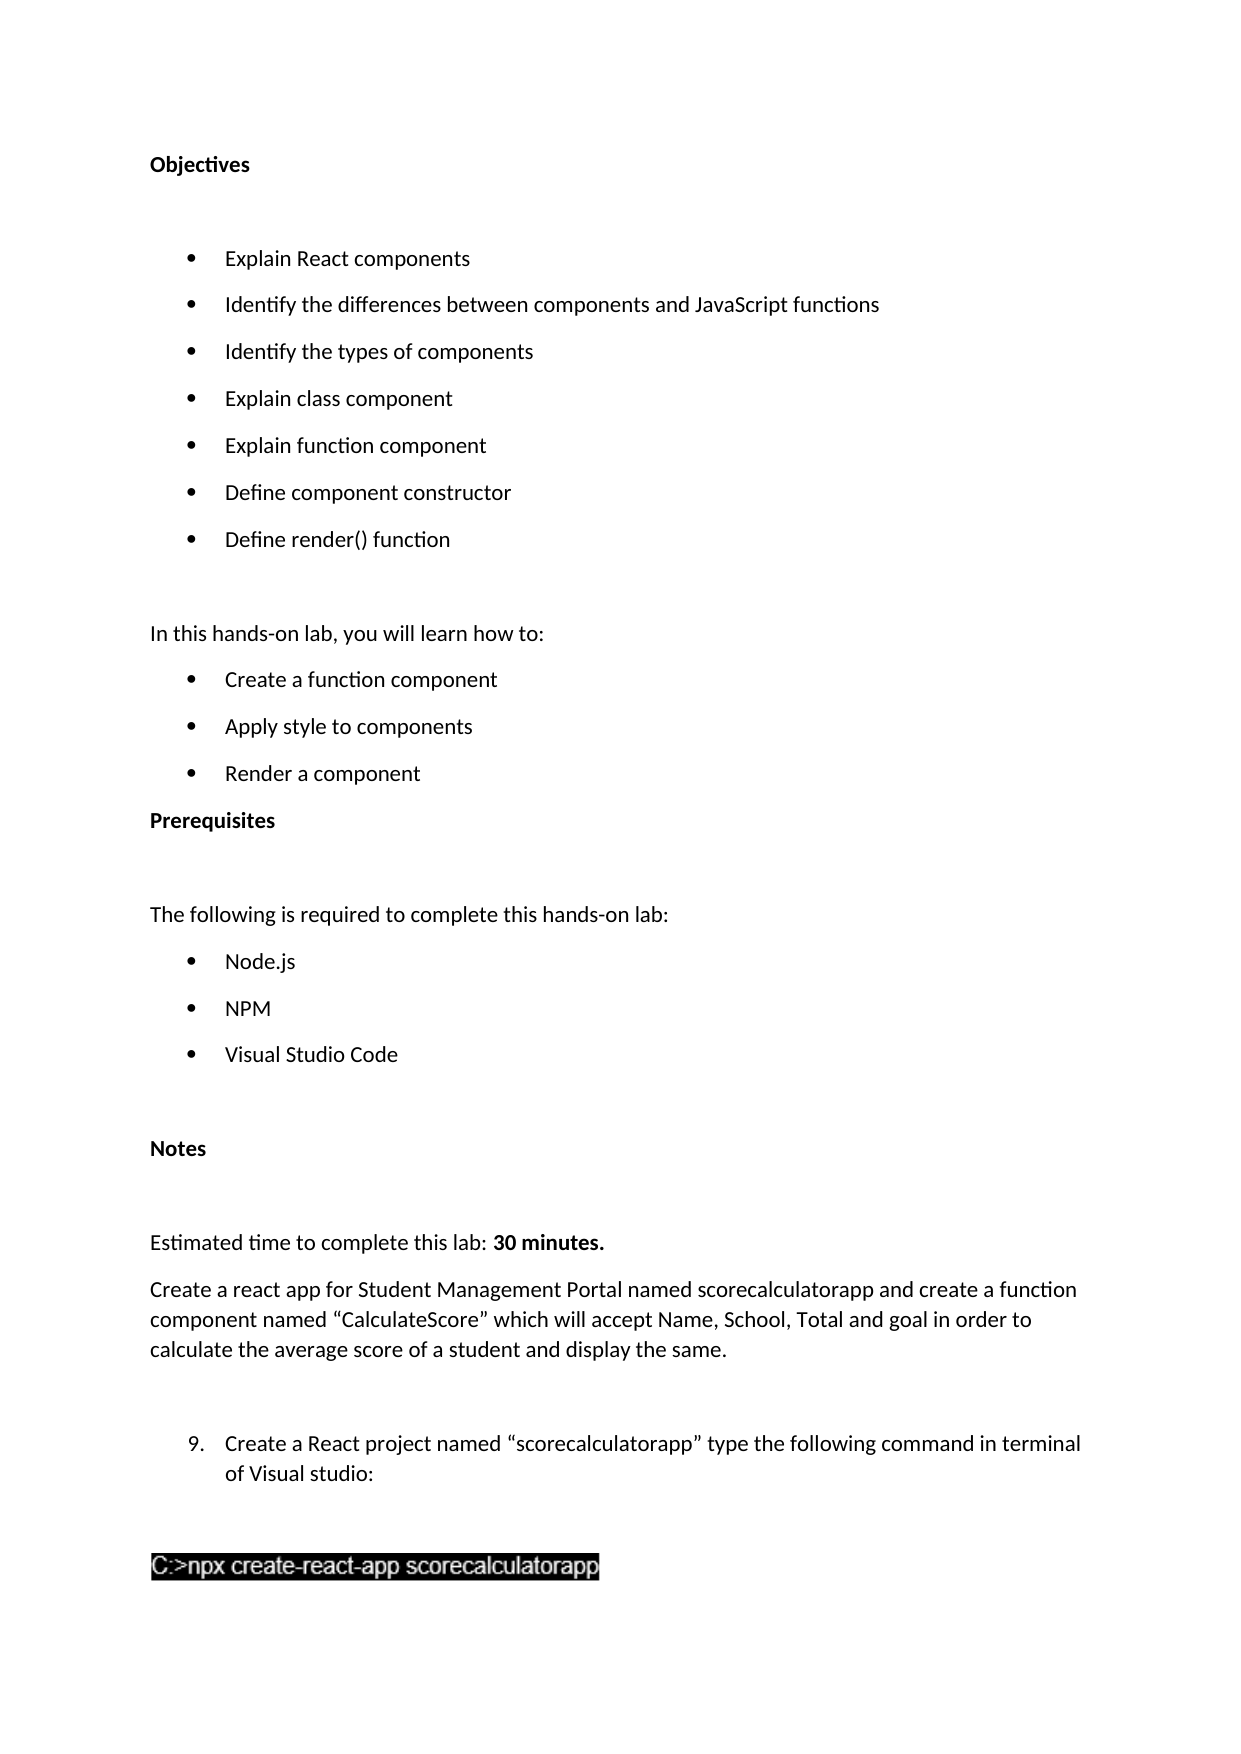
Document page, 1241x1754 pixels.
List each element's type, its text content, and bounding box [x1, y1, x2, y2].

list Define render() function [187, 525, 1090, 553]
text Create a react app for Student Management Portal named scorecalculatorapp and create a function component named “CalculateScore” which will accept Name, School, Total and goal in order to calculate the average score of a student and display the same. [150, 1275, 1090, 1363]
text Notes [150, 1134, 1090, 1162]
list Create a function component [187, 666, 1090, 694]
list Explain class component [187, 384, 1090, 412]
list Explain React components [187, 244, 1090, 272]
list Create a React project named “scorecalculatorapp” type the following command in terminal of Visual studio: [187, 1429, 1090, 1487]
list Explain function component [187, 431, 1090, 459]
text The following is required to complete this hands-on lab: [150, 900, 1090, 928]
text Objectives [150, 150, 1090, 178]
text Prerequisites [150, 806, 1090, 834]
list Render a component [187, 759, 1090, 787]
list NPM [187, 994, 1090, 1022]
picture [150, 1553, 600, 1584]
text Estimated time to complete this lab: 30 minutes. [150, 1228, 1090, 1256]
list Identify the types of components [187, 337, 1090, 366]
text In this hands-on lab, you will learn how to: [150, 619, 1090, 647]
list Define component constructor [187, 478, 1090, 506]
list Identify the differences between components and JavaScript functions [187, 291, 1090, 319]
list Visual Studio Code [187, 1041, 1090, 1069]
list Node.js [187, 947, 1090, 975]
list Apply style to components [187, 712, 1090, 741]
